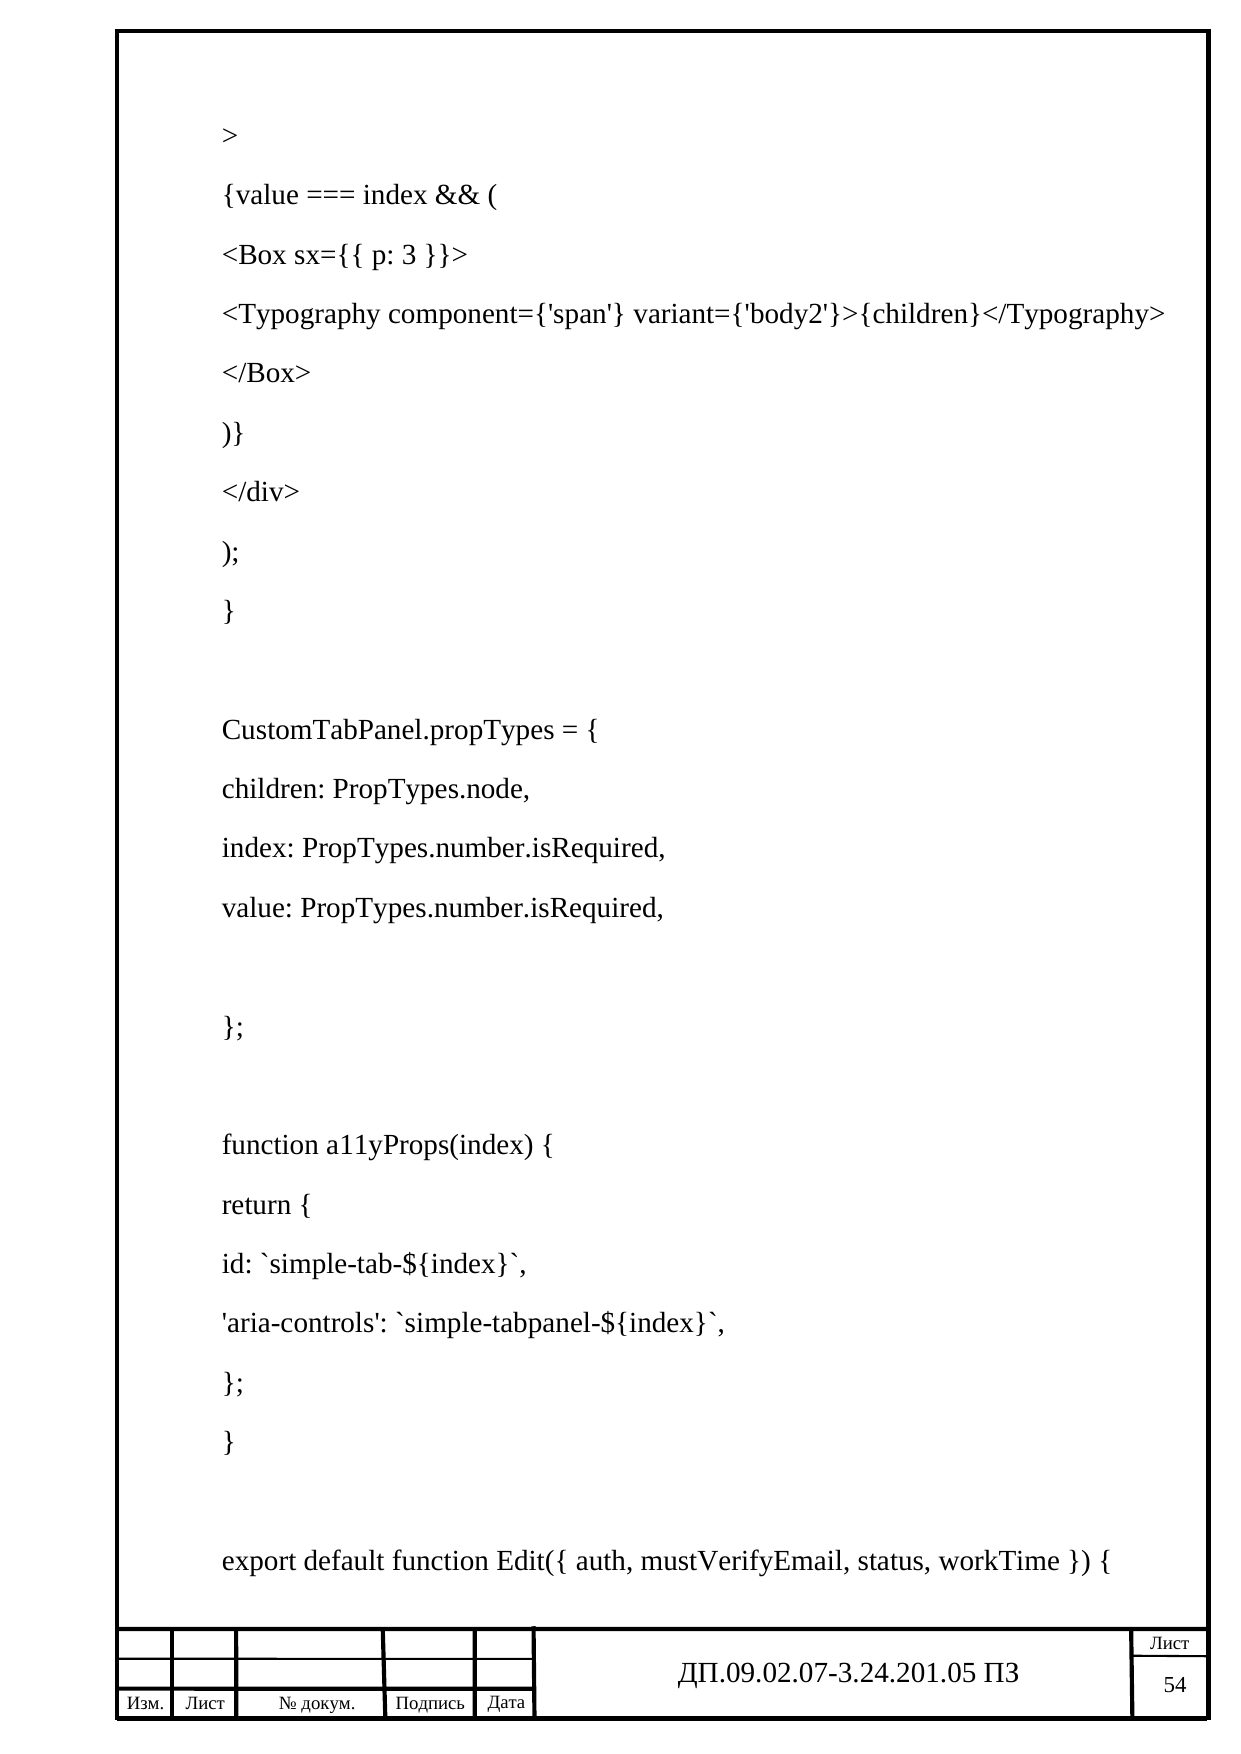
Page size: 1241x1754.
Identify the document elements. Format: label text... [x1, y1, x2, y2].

text }; [148, 1365, 1181, 1398]
text function a11yProps(index) { [148, 1127, 1181, 1161]
text <Typography component={'span'} variant={'body2'}>{children}</Typography> [148, 296, 1181, 330]
text id: `simple-tab-${index}`, [148, 1246, 1181, 1280]
text )} [148, 415, 1181, 448]
text </div> [148, 474, 1181, 508]
text CustomTabPanel.propTypes = { [148, 712, 1181, 745]
text children: PropTypes.node, [148, 771, 1181, 805]
text <Box sx={{ p: 3 }}> [148, 237, 1181, 270]
text </Box> [148, 356, 1181, 389]
text value: PropTypes.number.isRequired, [148, 890, 1181, 923]
text }; [148, 1009, 1181, 1042]
text 'aria-controls': `simple-tabpanel-${index}`, [148, 1306, 1181, 1339]
text index: PropTypes.number.isRequired, [148, 831, 1181, 864]
text } [148, 1424, 1181, 1458]
text ); [148, 534, 1181, 567]
text {value === index && ( [148, 177, 1181, 211]
text return { [148, 1187, 1181, 1220]
text export default function Edit({ auth, mustVerifyEmail, status, workTime }) { [148, 1543, 1181, 1577]
text } [148, 593, 1181, 627]
text > [148, 118, 1181, 152]
